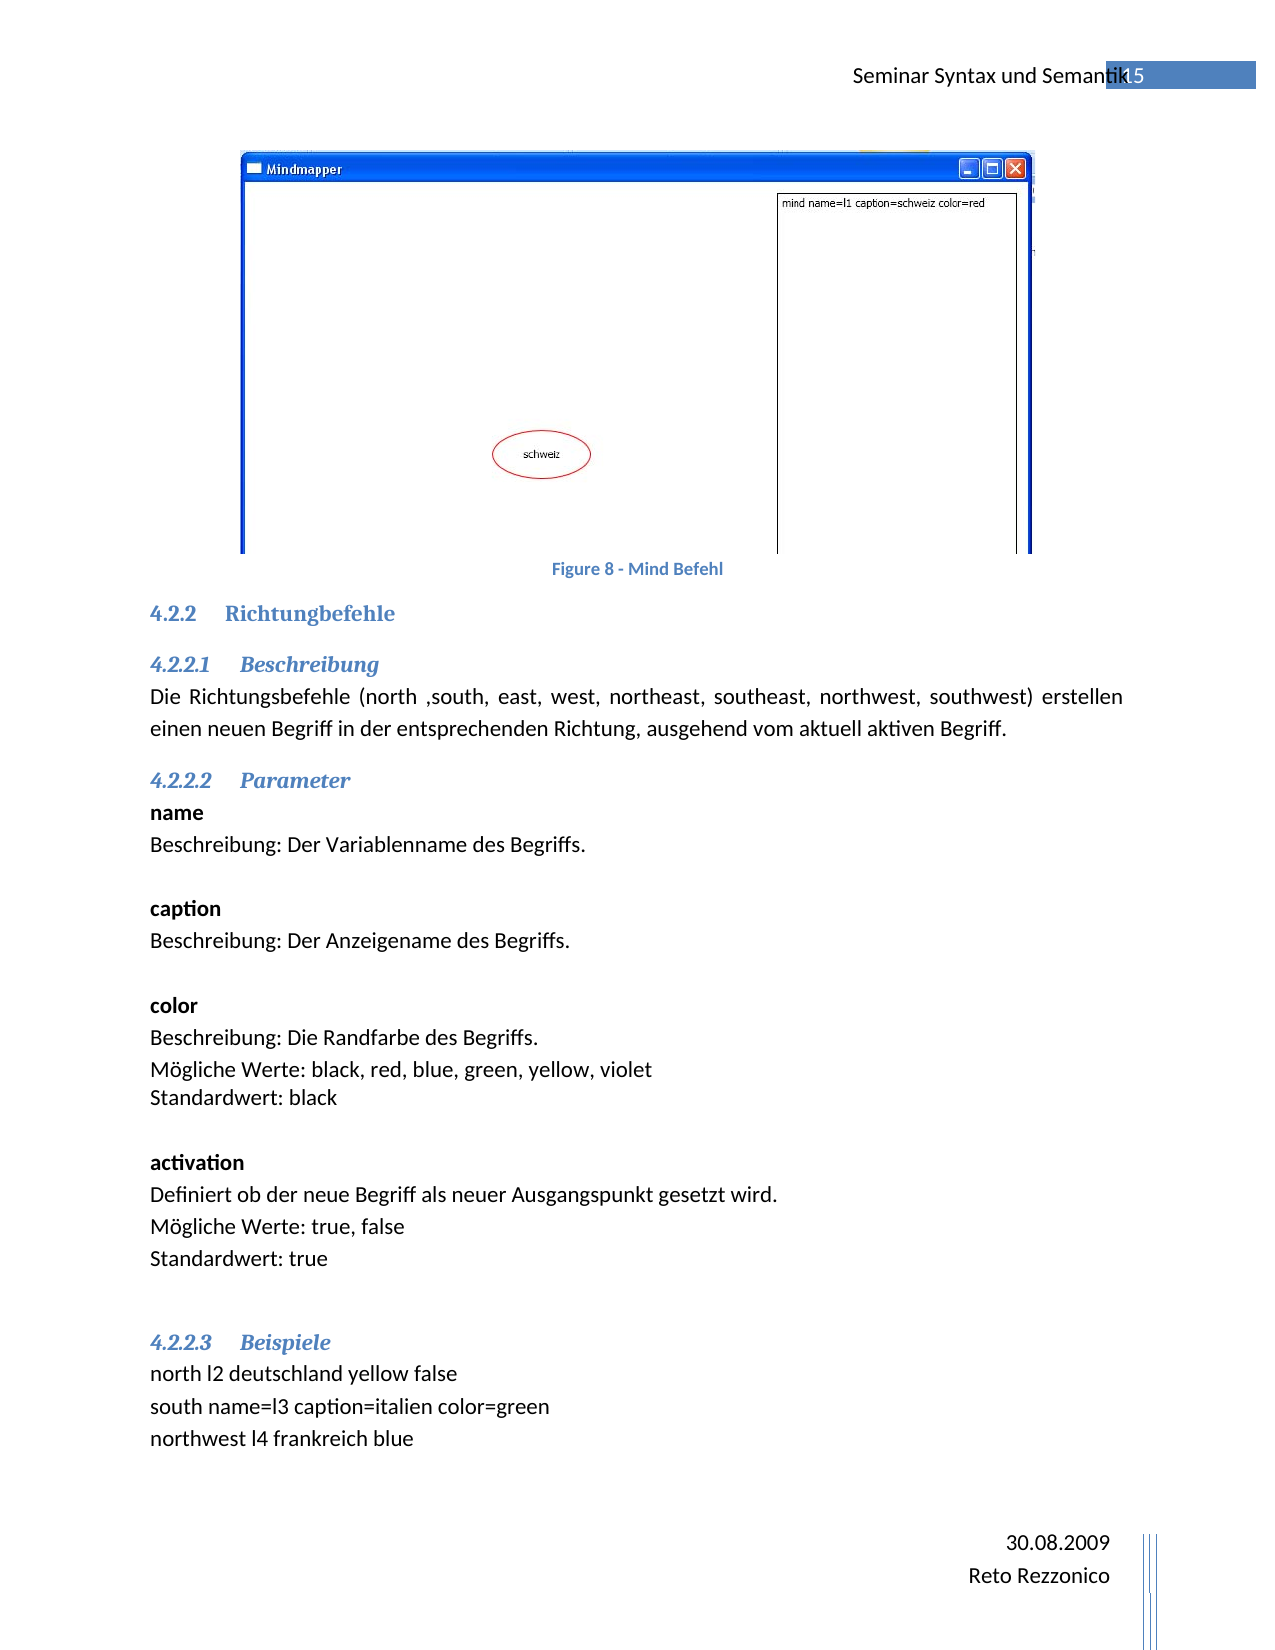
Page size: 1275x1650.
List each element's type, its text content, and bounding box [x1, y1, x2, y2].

text northwest l4 frankreich blue [150, 1424, 1125, 1452]
text activation [150, 1148, 1125, 1176]
text Beschreibung: Der Anzeigename des Begriffs. [150, 926, 1125, 954]
text Beschreibung: Der Variablenname des Begriffs. [150, 830, 1125, 858]
text south name=l3 caption=italien color=green [150, 1392, 1125, 1420]
text Die Richtungsbefehle (north ,south, east, west, northeast, southeast, northwest, southwest) erstellen einen neuen Begriff in der entsprechenden Richtung, ausgehend vom aktuell aktiven Begriff. [150, 682, 1125, 742]
text name [150, 798, 1125, 826]
picture [240, 150, 1036, 554]
text Mögliche Werte: true, false [150, 1212, 1125, 1240]
subtitle Beispiele [150, 1329, 1125, 1356]
text color [150, 991, 1125, 1019]
subtitle Parameter [150, 767, 1125, 794]
text Mögliche Werte: black, red, blue, green, yellow, violet [150, 1055, 1125, 1083]
text Beschreibung: Die Randfarbe des Begriffs. [150, 1023, 1125, 1051]
text Definiert ob der neue Begriff als neuer Ausgangspunkt gesetzt wird. [150, 1180, 1125, 1208]
text Standardwert: black [150, 1083, 1125, 1111]
text Standardwert: true [150, 1244, 1125, 1272]
subtitle Richtungbefehle [150, 601, 1125, 627]
text caption [150, 894, 1125, 922]
subtitle Beschreibung [150, 652, 1125, 678]
text north l2 deutschland yellow false [150, 1359, 1125, 1388]
